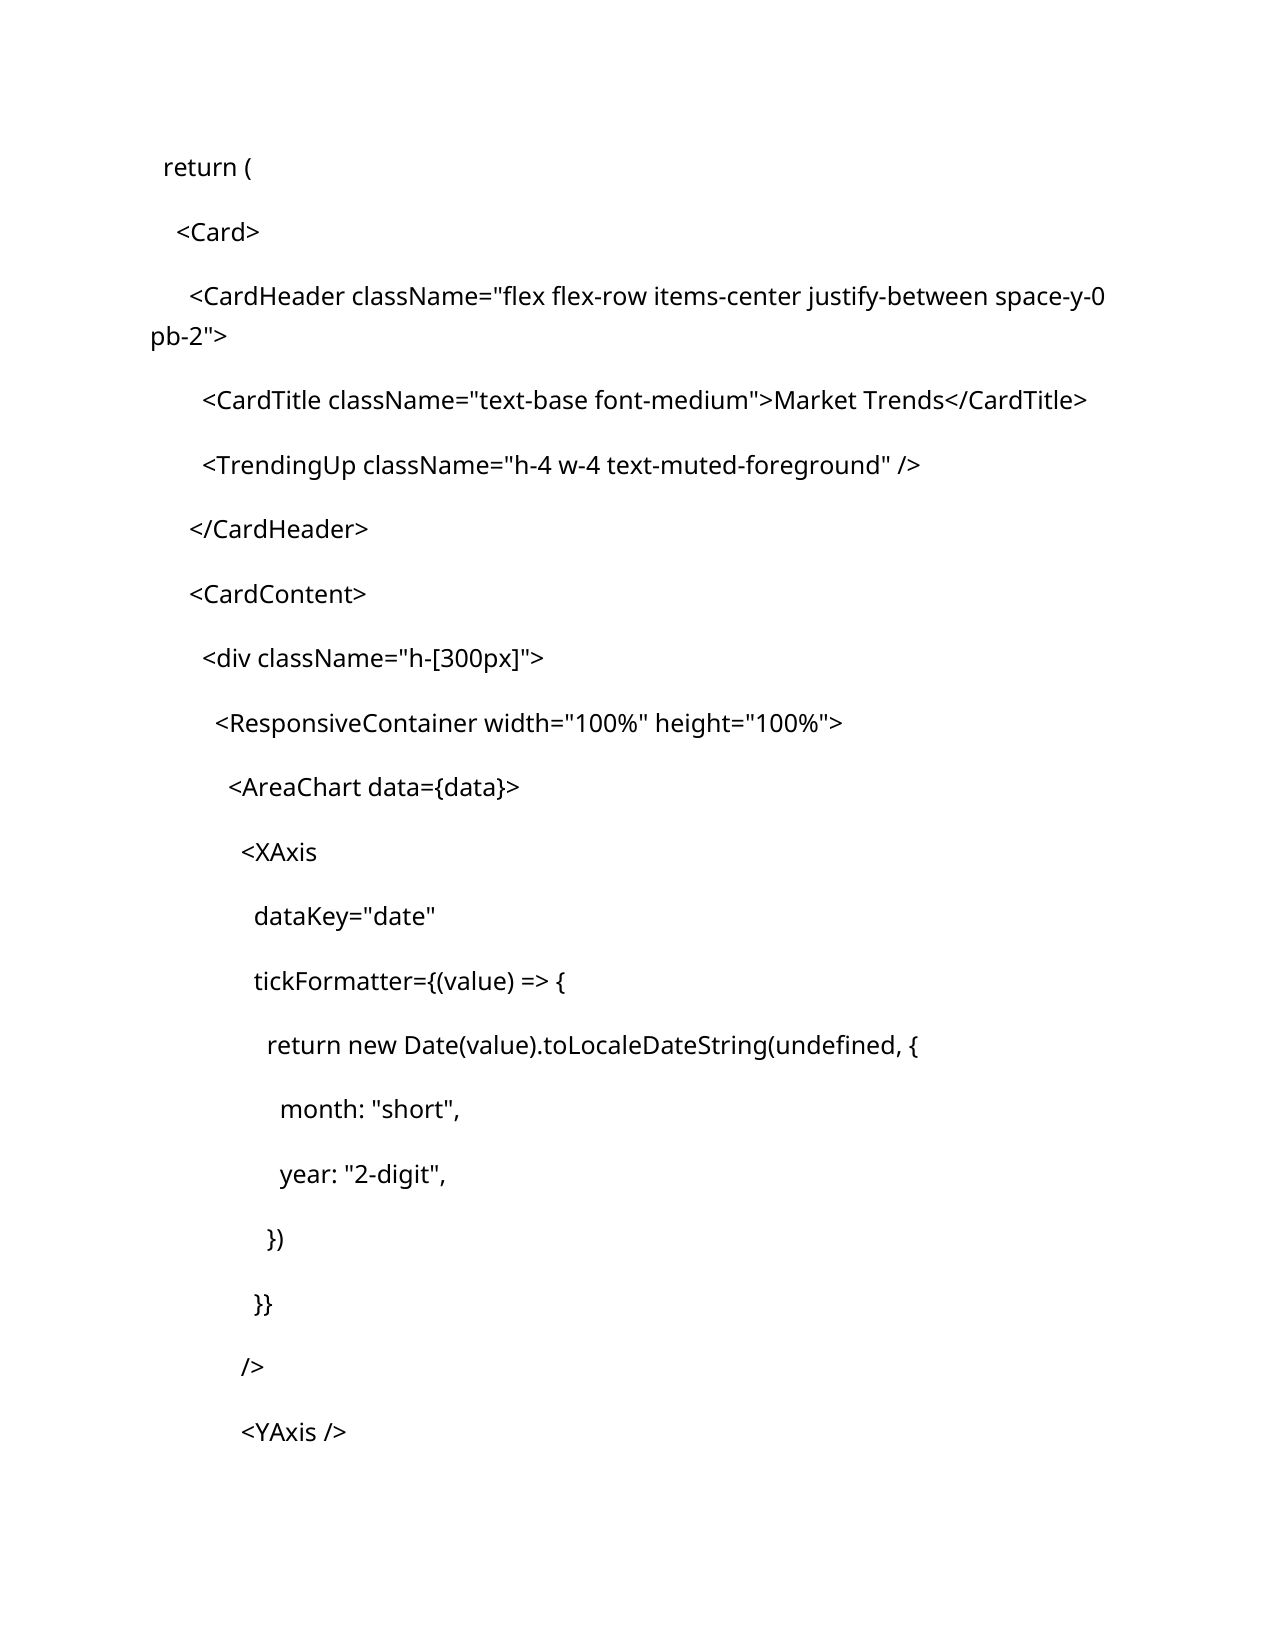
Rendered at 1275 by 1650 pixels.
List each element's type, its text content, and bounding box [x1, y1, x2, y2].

text <CardHeader className="flex flex-row items-center justify-between space-y-0 pb-2"> [150, 279, 1125, 352]
text tickFormatter={(value) => { [150, 963, 1125, 997]
text dataKey="date" [150, 899, 1125, 933]
text <TrendingUp className="h-4 w-4 text-muted-foreground" /> [150, 447, 1125, 481]
text /> [150, 1350, 1125, 1384]
text return new Date(value).toLocaleDateString(undefined, { [150, 1028, 1125, 1062]
text <XAxis [150, 834, 1125, 868]
text <CardTitle className="text-base font-medium">Market Trends</CardTitle> [150, 383, 1125, 417]
text return ( [150, 150, 1125, 184]
text }) [150, 1221, 1125, 1255]
text </CardHeader> [150, 512, 1125, 546]
text <Card> [150, 214, 1125, 248]
text <AreaChart data={data}> [150, 770, 1125, 804]
text <div className="h-[300px]"> [150, 641, 1125, 675]
text month: "short", [150, 1092, 1125, 1126]
text }} [150, 1286, 1125, 1320]
text <CardContent> [150, 576, 1125, 610]
text year: "2-digit", [150, 1157, 1125, 1191]
text <YAxis /> [150, 1414, 1125, 1449]
text <ResponsiveContainer width="100%" height="100%"> [150, 705, 1125, 739]
